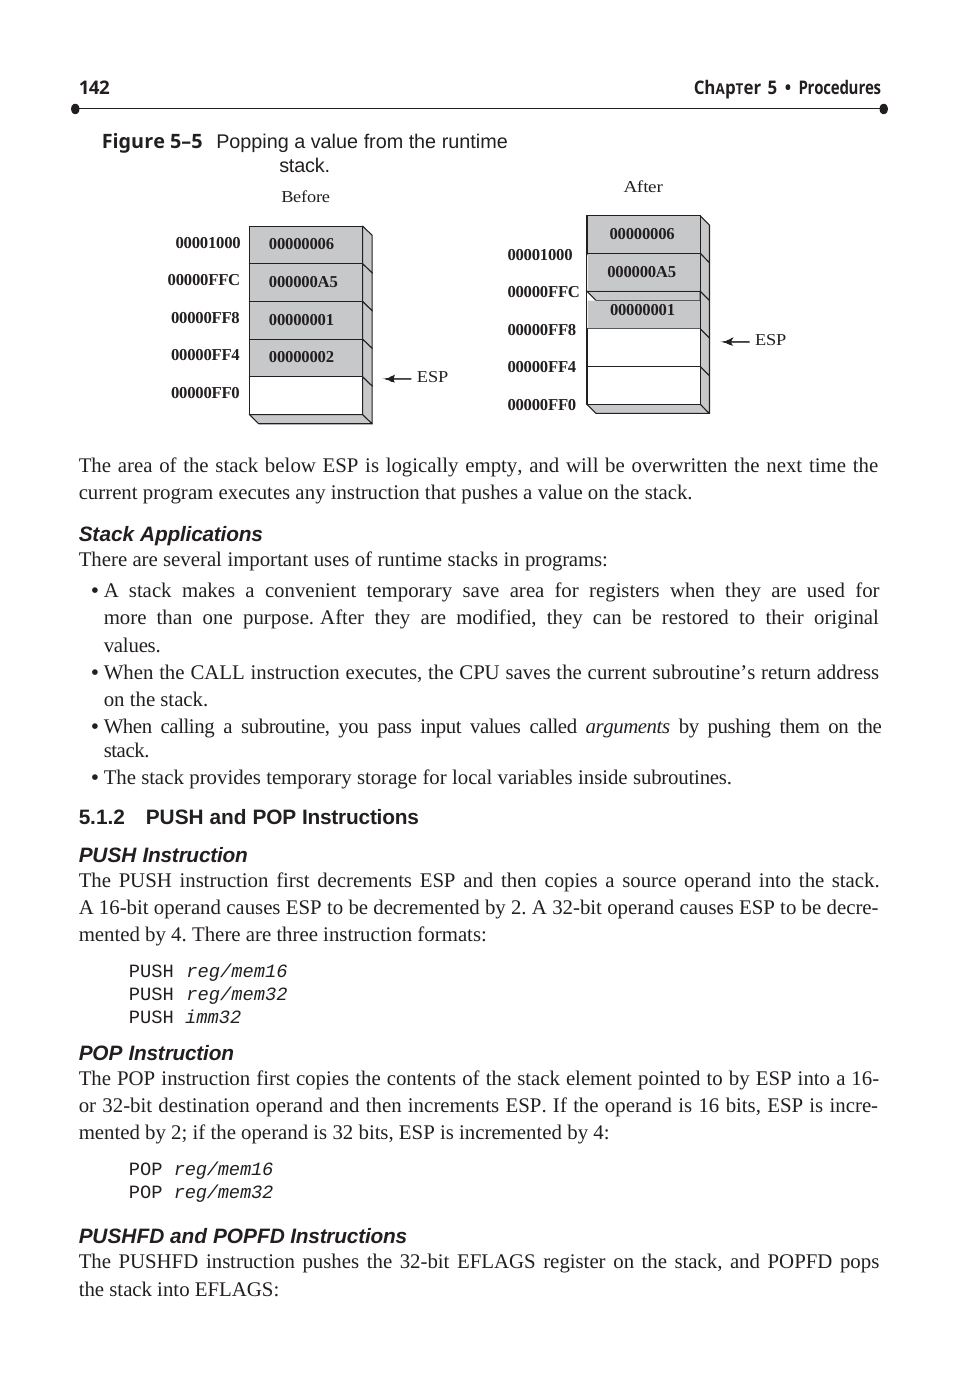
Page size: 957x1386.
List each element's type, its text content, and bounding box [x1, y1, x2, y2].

text 00000FF4 [507, 357, 583, 376]
text 00001000 [78, 233, 241, 252]
text After [623, 177, 883, 196]
text 00000FF4 [78, 345, 240, 364]
text ESP [381, 367, 448, 393]
text The POP instruction first copies the contents of the stack element pointed to by ESP into a 16- or 32-bit destination operand and then increments ESP. If the operand is 16 bits, ESP is incre- mented by 2; if the operand is 32 bits, ESP is incremented by 4: [78, 1066, 880, 1144]
subtitle Stack Applications [78, 522, 883, 546]
subtitle PUSH Instruction [78, 842, 883, 866]
list When the CALL instruction executes, the CPU saves the current subroutine’s return address on the stack. [91, 660, 880, 711]
text The PUSHFD instruction pushes the 32-bit EFLAGS register on the stack, and POPFD pops the stack into EFLAGS: [78, 1249, 880, 1301]
text POP reg/mem32 [128, 1183, 883, 1204]
text The PUSH instruction first decrements ESP and then copies a source operand into the stack. A 16-bit operand causes ESP to be decremented by 2. A 32-bit operand causes ESP to be decre- mented by 4. There are three instruction formats: [78, 868, 880, 946]
picture [719, 337, 750, 346]
text 00000FFC [507, 282, 583, 301]
list When calling a subroutine, you pass input values called arguments by pushing them on the stack. [91, 714, 883, 762]
text There are several important uses of runtime stacks in programs: [78, 547, 883, 571]
text 00000FF0 [507, 394, 583, 413]
text 00000FF8 [78, 308, 240, 327]
text 00000FF0 [78, 383, 240, 402]
text POP reg/mem16 [128, 1160, 883, 1181]
text 00001000 [507, 244, 583, 263]
text Figure 5–5 Popping a value from the runtime stack. [76, 127, 533, 177]
text PUSH reg/mem16 PUSH reg/mem32 PUSH imm32 [128, 962, 287, 1029]
text ESP [711, 330, 883, 356]
text 00000FF8 [507, 319, 583, 338]
subtitle PUSHFD and POPFD Instructions [78, 1224, 883, 1248]
text Before [76, 187, 535, 206]
subtitle PUSH and POP Instructions [78, 805, 883, 829]
list A stack makes a convenient temporary save area for registers when they are used for more than one purpose. After they are modified, they can be restored to their original values. [91, 578, 880, 657]
picture [381, 374, 412, 383]
text 00000FFC [78, 270, 240, 289]
subtitle POP Instruction [78, 1041, 883, 1064]
list The stack provides temporary storage for local variables inside subroutines. [91, 765, 883, 789]
text The area of the stack below ESP is logically empty, and will be overwritten the next time the current program executes any instruction that pushes a value on the stack. [78, 453, 880, 504]
